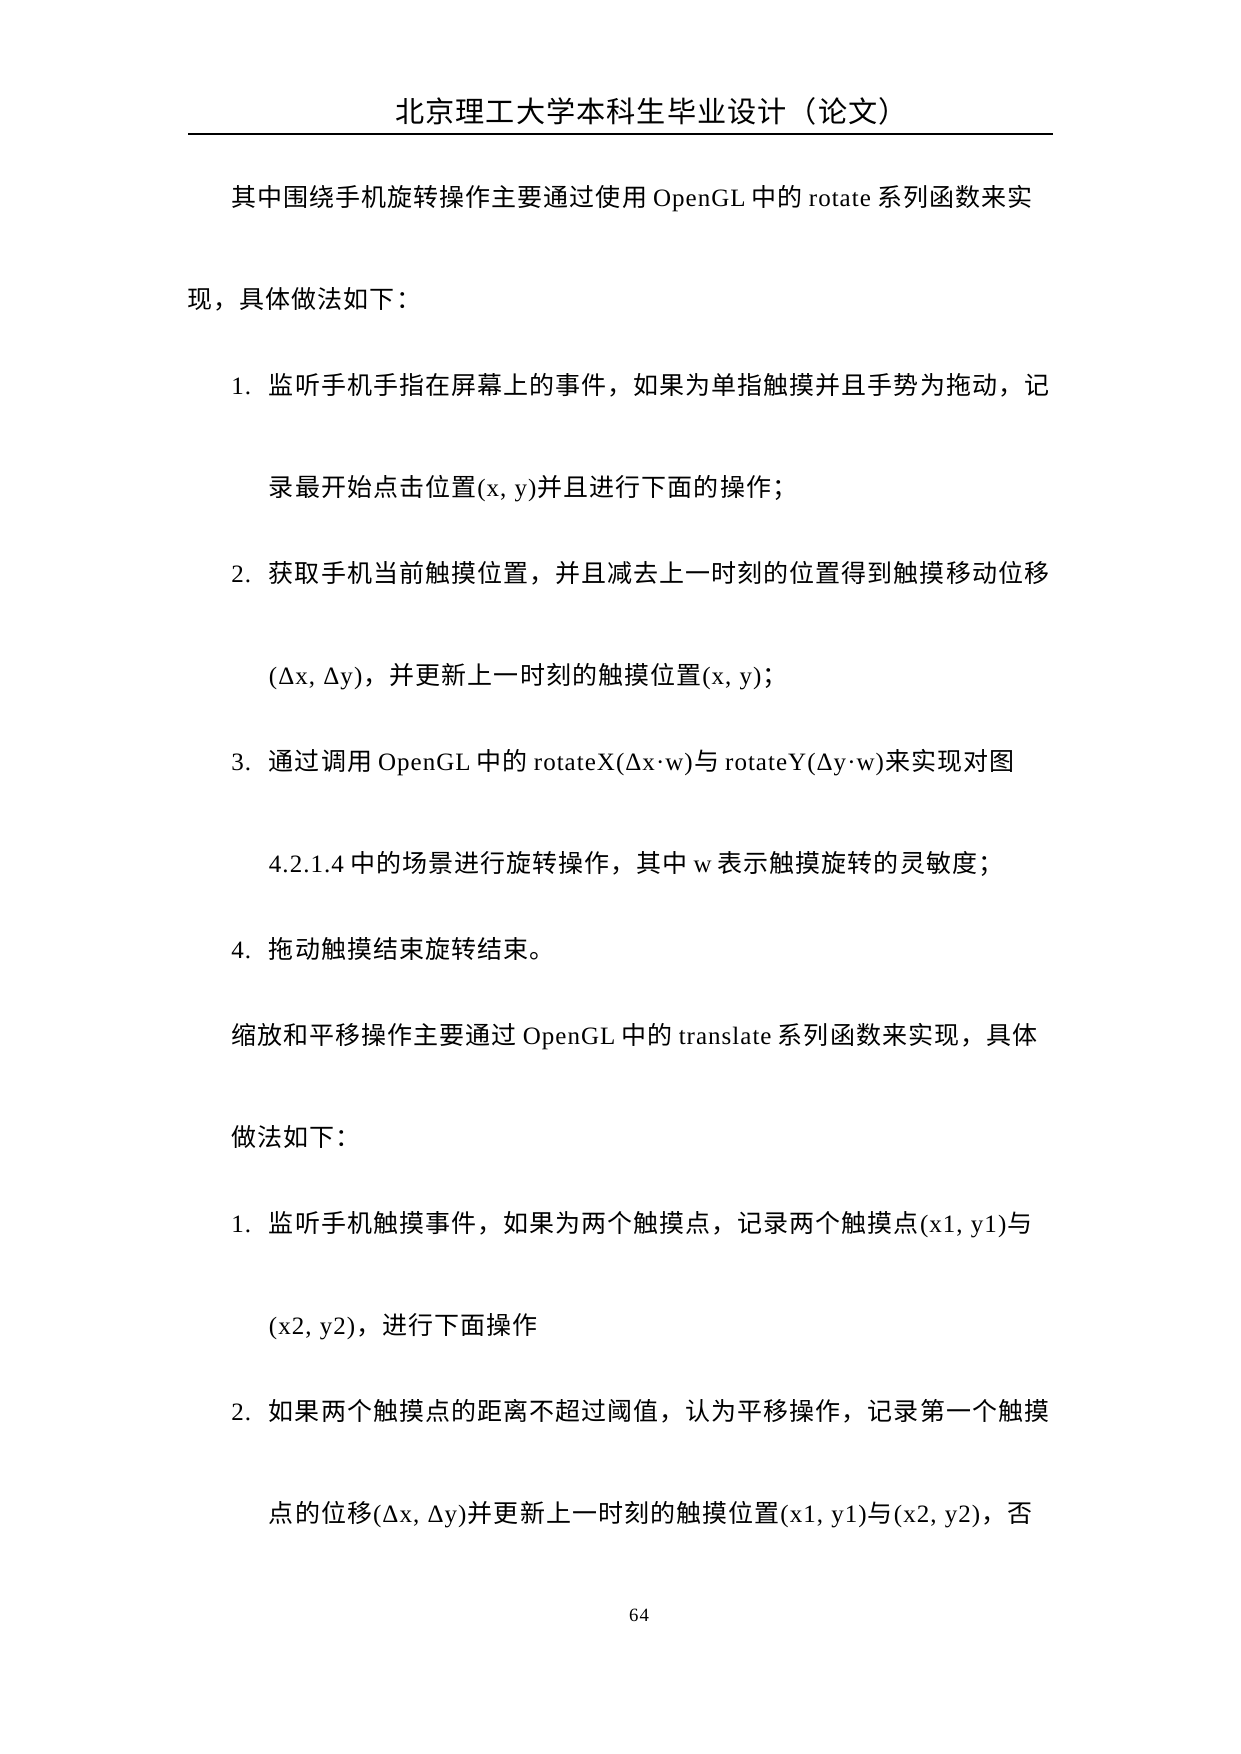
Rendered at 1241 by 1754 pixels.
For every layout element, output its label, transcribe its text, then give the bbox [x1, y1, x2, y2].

text 其中围绕手机旋转操作主要通过使用OpenGL中的rotate系列函数来实现，具体做法如下： [187, 162, 1053, 332]
list 通过调用OpenGL中的rotateX(Δx·w)与rotateY(Δy·w)来实现对图4.2.1.4中的场景进行旋转操作，其中w表示触摸旋转的灵敏度； [231, 726, 1053, 896]
list 拖动触摸结束旋转结束。 [231, 914, 1053, 982]
list 如果两个触摸点的距离不超过阈值，认为平移操作，记录第一个触摸点的位移(Δx, Δy)并更新上一时刻的触摸位置(x1, y1)与(x2, y2)，否则认为缩放操作，通过计算新的两点之间的距离与上一时刻的距离求差得到Δz [231, 1376, 1053, 1545]
text 缩放和平移操作主要通过OpenGL中的translate系列函数来实现，具体做法如下： [231, 1000, 1053, 1169]
list 获取手机当前触摸位置，并且减去上一时刻的位置得到触摸移动位移(Δx, Δy)，并更新上一时刻的触摸位置(x, y)； [231, 538, 1053, 708]
list 监听手机手指在屏幕上的事件，如果为单指触摸并且手势为拖动，记录最开始点击位置(x, y)并且进行下面的操作； [231, 350, 1053, 520]
list 监听手机触摸事件，如果为两个触摸点，记录两个触摸点(x1, y1)与(x2, y2)，进行下面操作 [231, 1188, 1053, 1357]
